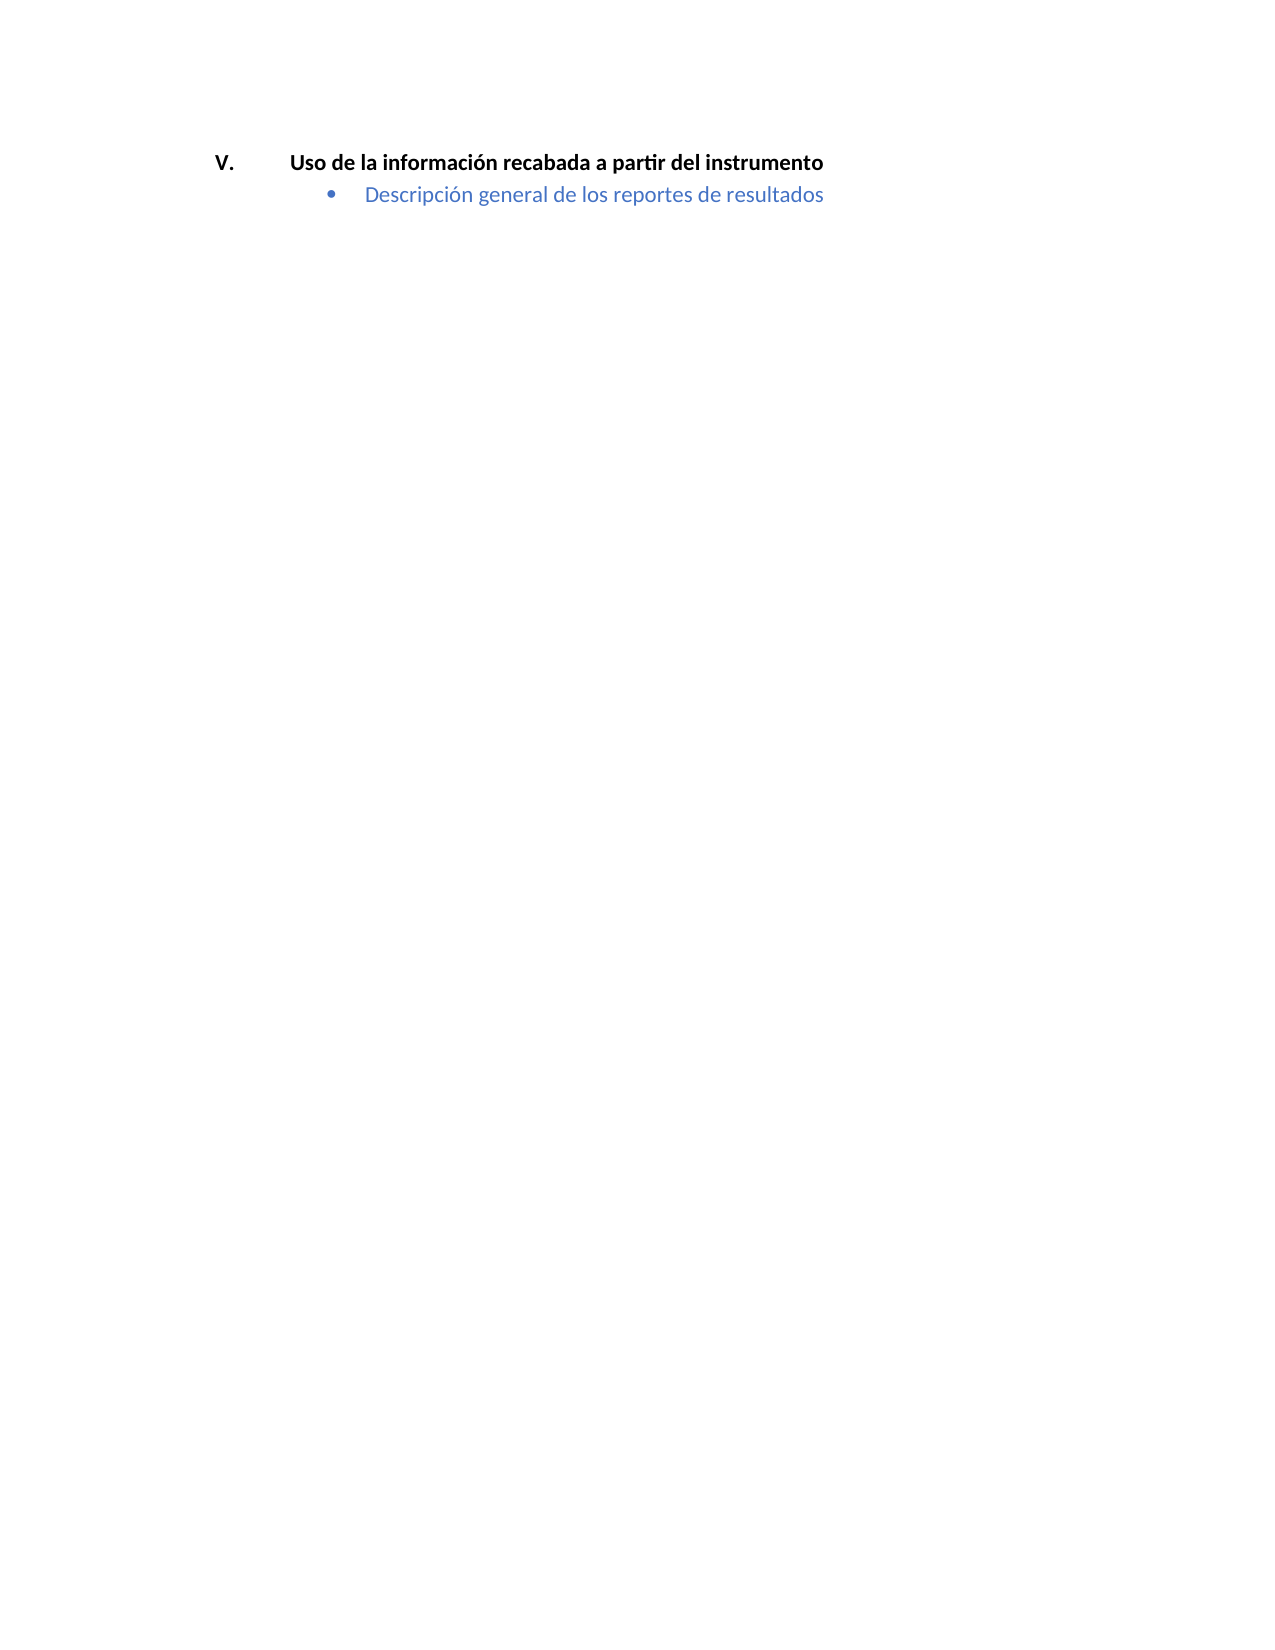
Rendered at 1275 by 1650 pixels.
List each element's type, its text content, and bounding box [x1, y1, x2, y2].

list Uso de la información recabada a partir del instrumento [215, 148, 1098, 176]
list Descripción general de los reportes de resultados [327, 180, 1098, 208]
